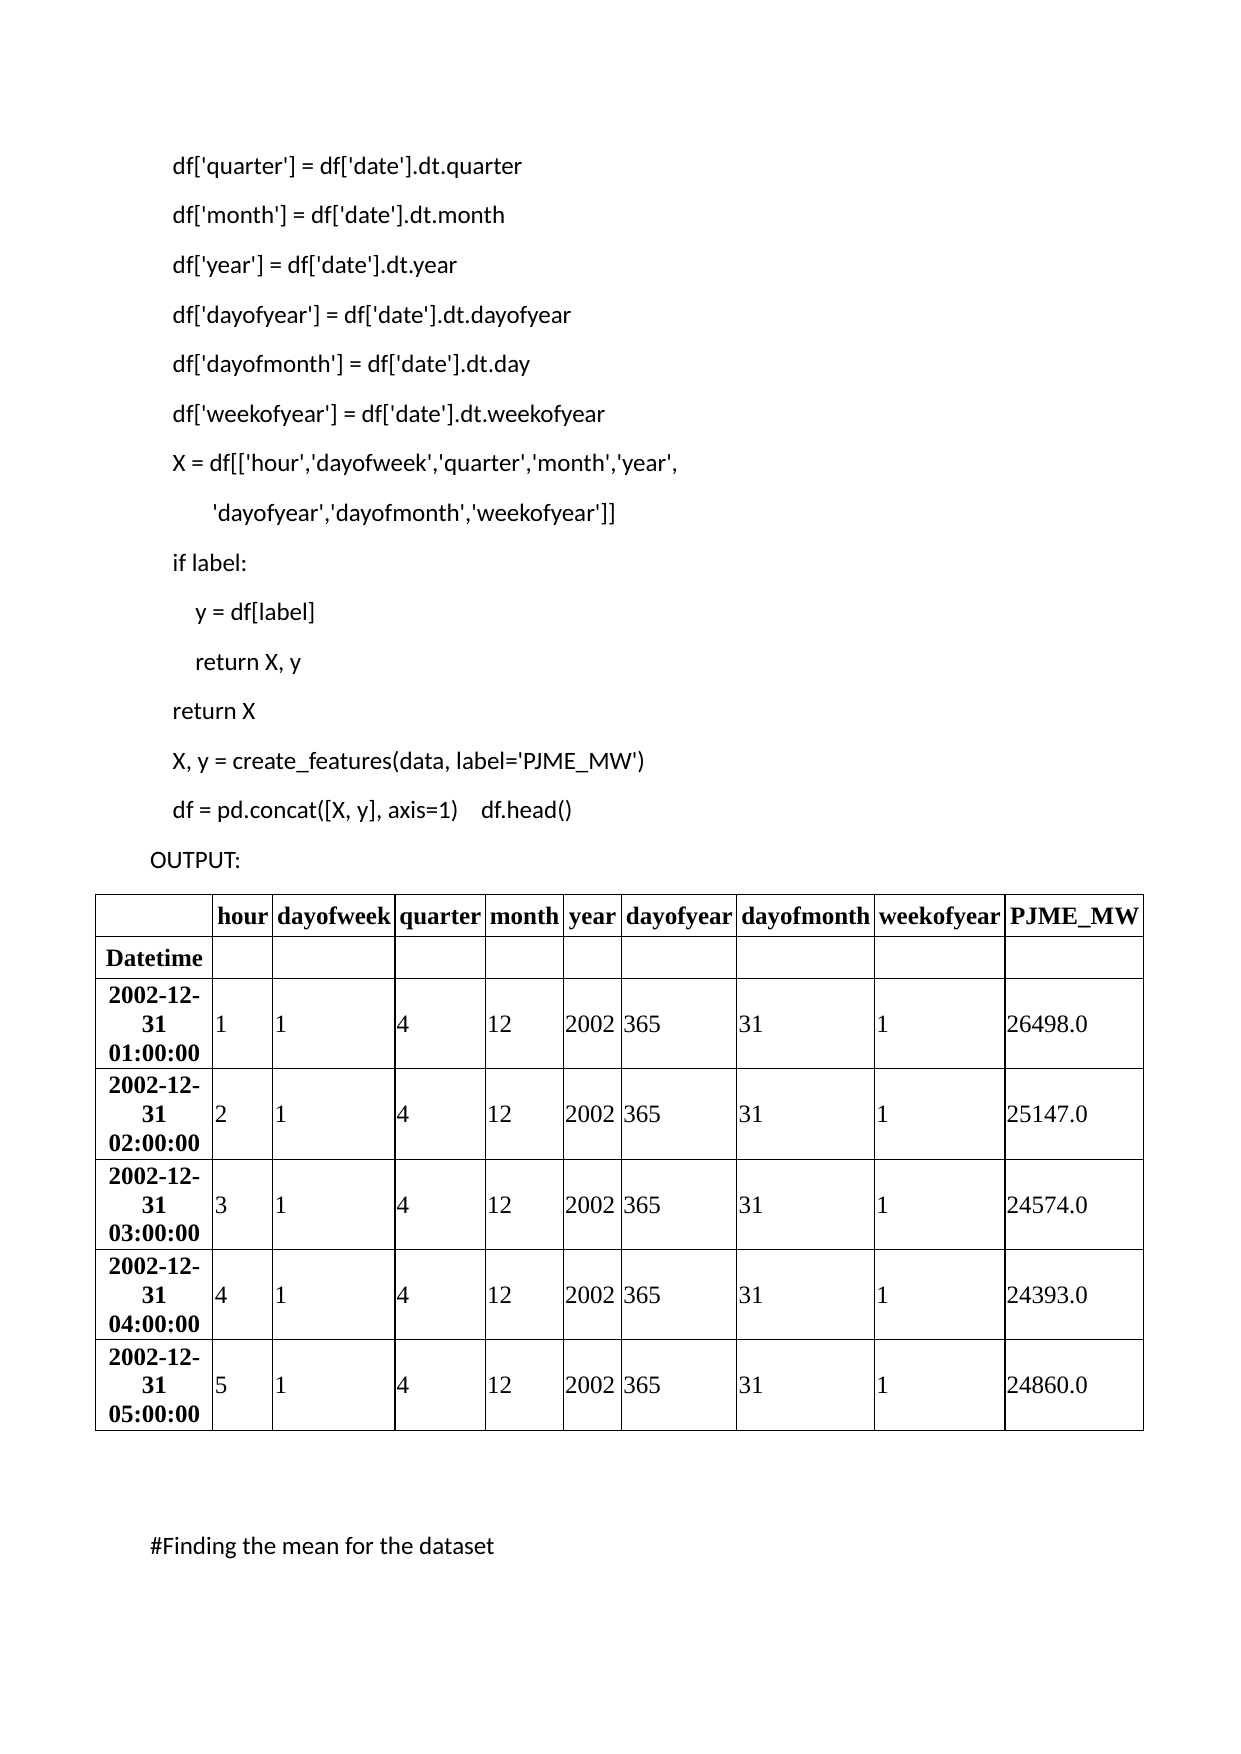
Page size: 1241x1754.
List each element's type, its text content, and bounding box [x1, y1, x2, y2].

text df = pd.concat([X, y], axis=1) df.head() [150, 794, 1090, 825]
table_cell [737, 937, 874, 978]
table_cell 2002-12-31 03:00:00 [96, 1160, 212, 1249]
table_cell 1 [875, 1069, 1004, 1158]
table_header PJME_MW [1006, 895, 1143, 936]
text X, y = create_features(data, label='PJME_MW') [150, 745, 1090, 776]
table_cell 2002-12-31 02:00:00 [96, 1069, 212, 1158]
table_cell 12 [486, 1250, 563, 1339]
table_cell Datetime [96, 937, 212, 978]
table_cell 24574.0 [1006, 1160, 1143, 1249]
text X = df[['hour','dayofweek','quarter','month','year', [150, 447, 1090, 478]
table_cell 24393.0 [1006, 1250, 1143, 1339]
table_cell 365 [622, 1250, 736, 1339]
table_cell [564, 937, 621, 978]
table_cell 1 [875, 1340, 1004, 1430]
table_header hour [213, 895, 272, 936]
table_cell 1 [875, 1160, 1004, 1249]
table_cell [396, 937, 485, 978]
table_cell [486, 937, 563, 978]
table_cell 1 [273, 1250, 394, 1339]
table_header dayofweek [273, 895, 394, 936]
table_cell 4 [396, 1160, 485, 1249]
table_cell 2002-12-31 01:00:00 [96, 979, 212, 1068]
table_cell 31 [737, 1340, 874, 1430]
table_cell 2002 [564, 1069, 621, 1158]
text 'dayofyear','dayofmonth','weekofyear']] [150, 497, 1090, 528]
table_cell 5 [213, 1340, 272, 1430]
table_cell 4 [396, 1340, 485, 1430]
table_cell 12 [486, 1069, 563, 1158]
table_cell [213, 937, 272, 978]
table_cell 12 [486, 979, 563, 1068]
table_cell 1 [273, 1160, 394, 1249]
table_cell 4 [396, 1069, 485, 1158]
text df['weekofyear'] = df['date'].dt.weekofyear [150, 398, 1090, 428]
table_cell [622, 937, 736, 978]
table_cell 1 [875, 1250, 1004, 1339]
table_cell 1 [273, 1340, 394, 1430]
table_cell 4 [213, 1250, 272, 1339]
text #Finding the mean for the dataset [150, 1530, 1090, 1560]
text df['quarter'] = df['date'].dt.quarter [150, 150, 1090, 181]
table_cell 24860.0 [1006, 1340, 1143, 1430]
text df['dayofmonth'] = df['date'].dt.day [150, 348, 1090, 379]
text if label: [150, 547, 1090, 577]
table_header month [486, 895, 563, 936]
text OUTPUT: [150, 844, 1090, 875]
table_cell 25147.0 [1006, 1069, 1143, 1158]
table_header [96, 895, 212, 936]
text df['month'] = df['date'].dt.month [150, 199, 1090, 230]
table_cell [273, 937, 394, 978]
table_cell 1 [213, 979, 272, 1068]
table_cell 1 [273, 979, 394, 1068]
table_cell [1006, 937, 1143, 978]
table_header weekofyear [875, 895, 1004, 936]
table_cell 365 [622, 1160, 736, 1249]
table_cell 31 [737, 1069, 874, 1158]
table_cell 31 [737, 1250, 874, 1339]
table_header year [564, 895, 621, 936]
text return X, y [150, 646, 1090, 676]
text y = df[label] [150, 596, 1090, 627]
table_cell 2002 [564, 1160, 621, 1249]
table_cell 4 [396, 979, 485, 1068]
table_cell 365 [622, 1340, 736, 1430]
text return X [150, 695, 1090, 726]
table_cell 1 [273, 1069, 394, 1158]
text df['year'] = df['date'].dt.year [150, 249, 1090, 280]
table_cell 1 [875, 979, 1004, 1068]
table_header dayofmonth [737, 895, 874, 936]
table_cell 2002 [564, 1250, 621, 1339]
table_cell 12 [486, 1340, 563, 1430]
table_cell 365 [622, 1069, 736, 1158]
table_cell 31 [737, 1160, 874, 1249]
table_cell 2002 [564, 979, 621, 1068]
table_cell 2 [213, 1069, 272, 1158]
table_cell 2002 [564, 1340, 621, 1430]
table_cell 31 [737, 979, 874, 1068]
table_cell 4 [396, 1250, 485, 1339]
table_header quarter [396, 895, 485, 936]
table_cell 2002-12-31 05:00:00 [96, 1340, 212, 1430]
table_cell 365 [622, 979, 736, 1068]
table_cell [875, 937, 1004, 978]
table_cell 12 [486, 1160, 563, 1249]
table_cell 2002-12-31 04:00:00 [96, 1250, 212, 1339]
text df['dayofyear'] = df['date'].dt.dayofyear [150, 299, 1090, 329]
table_cell 26498.0 [1006, 979, 1143, 1068]
table_cell 3 [213, 1160, 272, 1249]
table_header dayofyear [622, 895, 736, 936]
